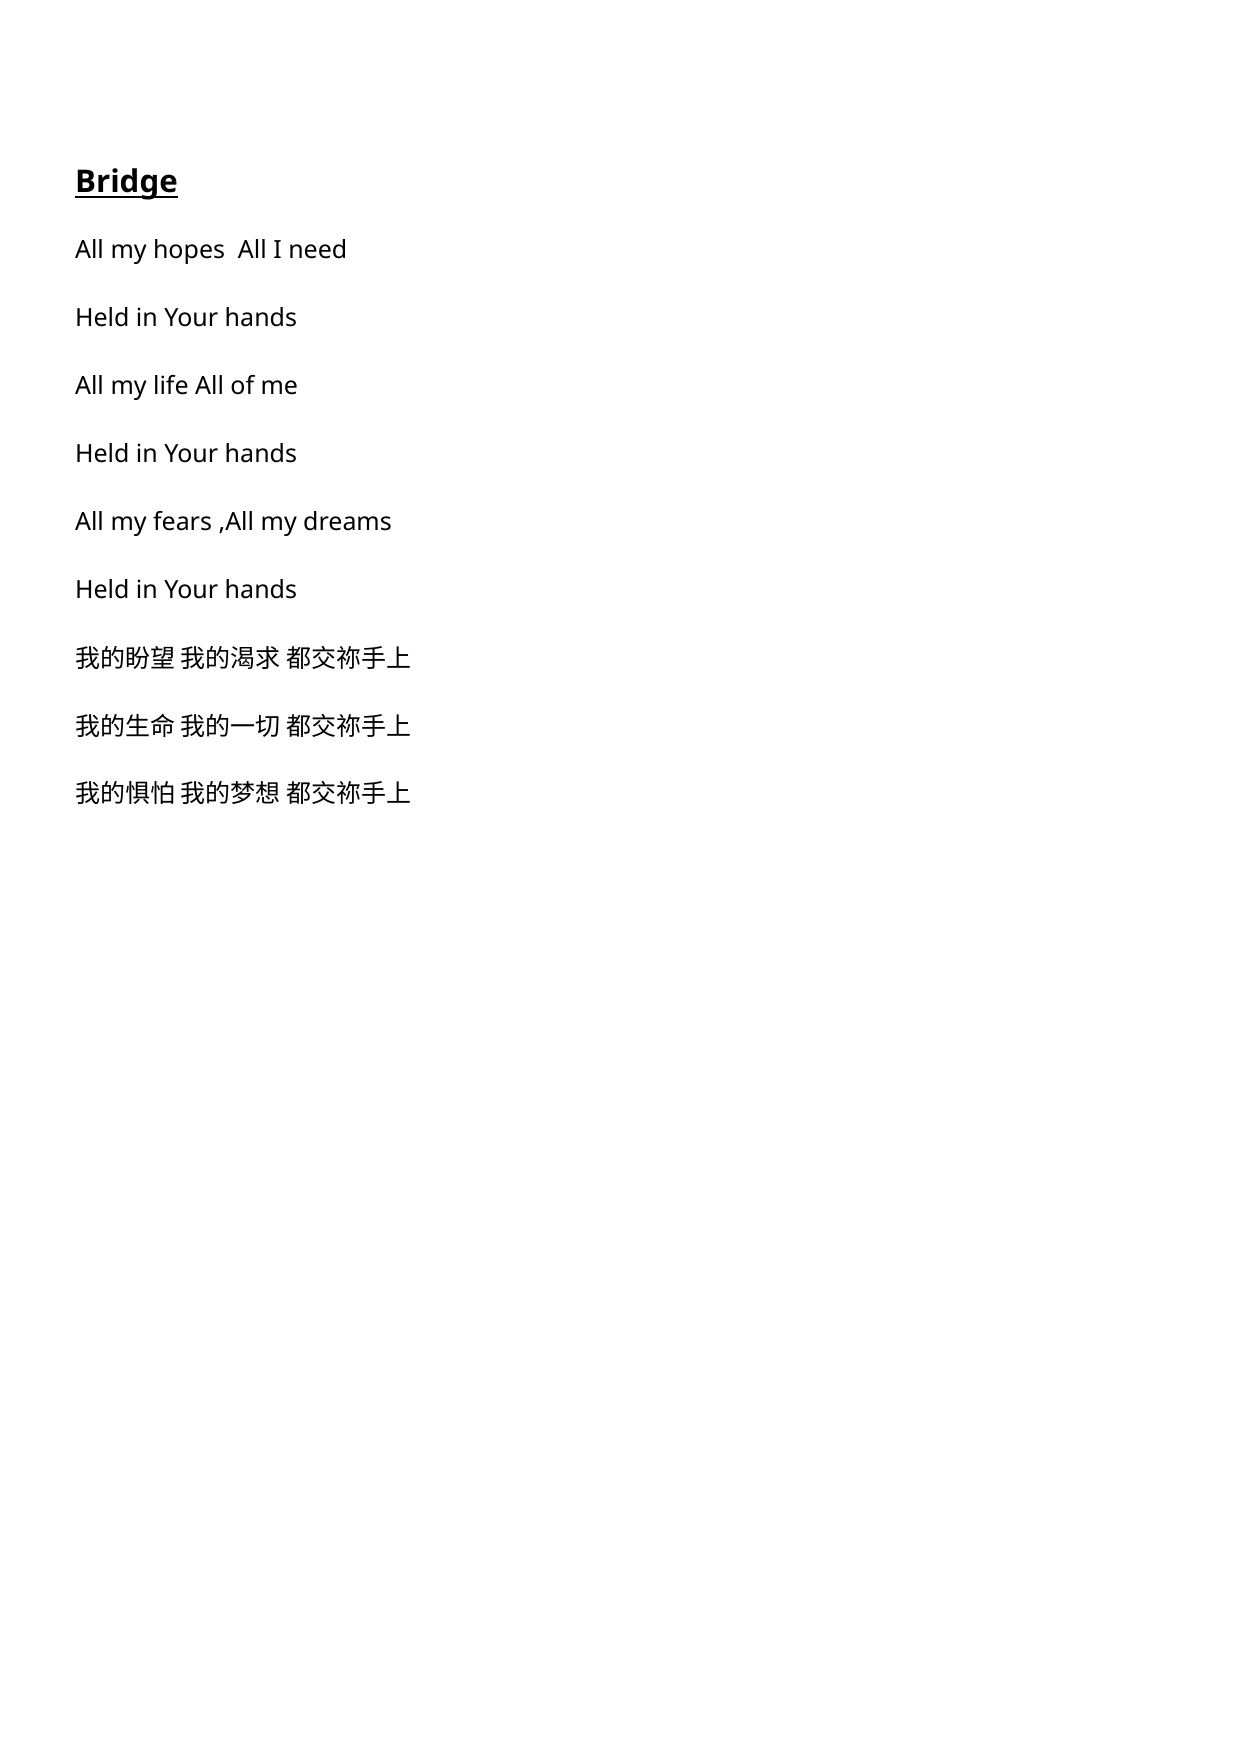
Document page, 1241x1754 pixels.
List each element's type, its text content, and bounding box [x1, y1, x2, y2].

text All my hopes All I need [75, 215, 598, 283]
text Held in Your hands [75, 283, 598, 351]
text Held in Your hands [75, 554, 598, 622]
text 我的生命 我的一切 都交祢手上 [75, 690, 598, 758]
text All my fears ,All my dreams [75, 486, 598, 554]
text 我的惧怕 我的梦想 都交祢手上 [75, 758, 598, 826]
text Bridge [75, 147, 598, 215]
text All my life All of me [75, 351, 598, 418]
text 我的盼望 我的渴求 都交祢手上 [75, 622, 598, 690]
text Held in Your hands [75, 418, 598, 486]
